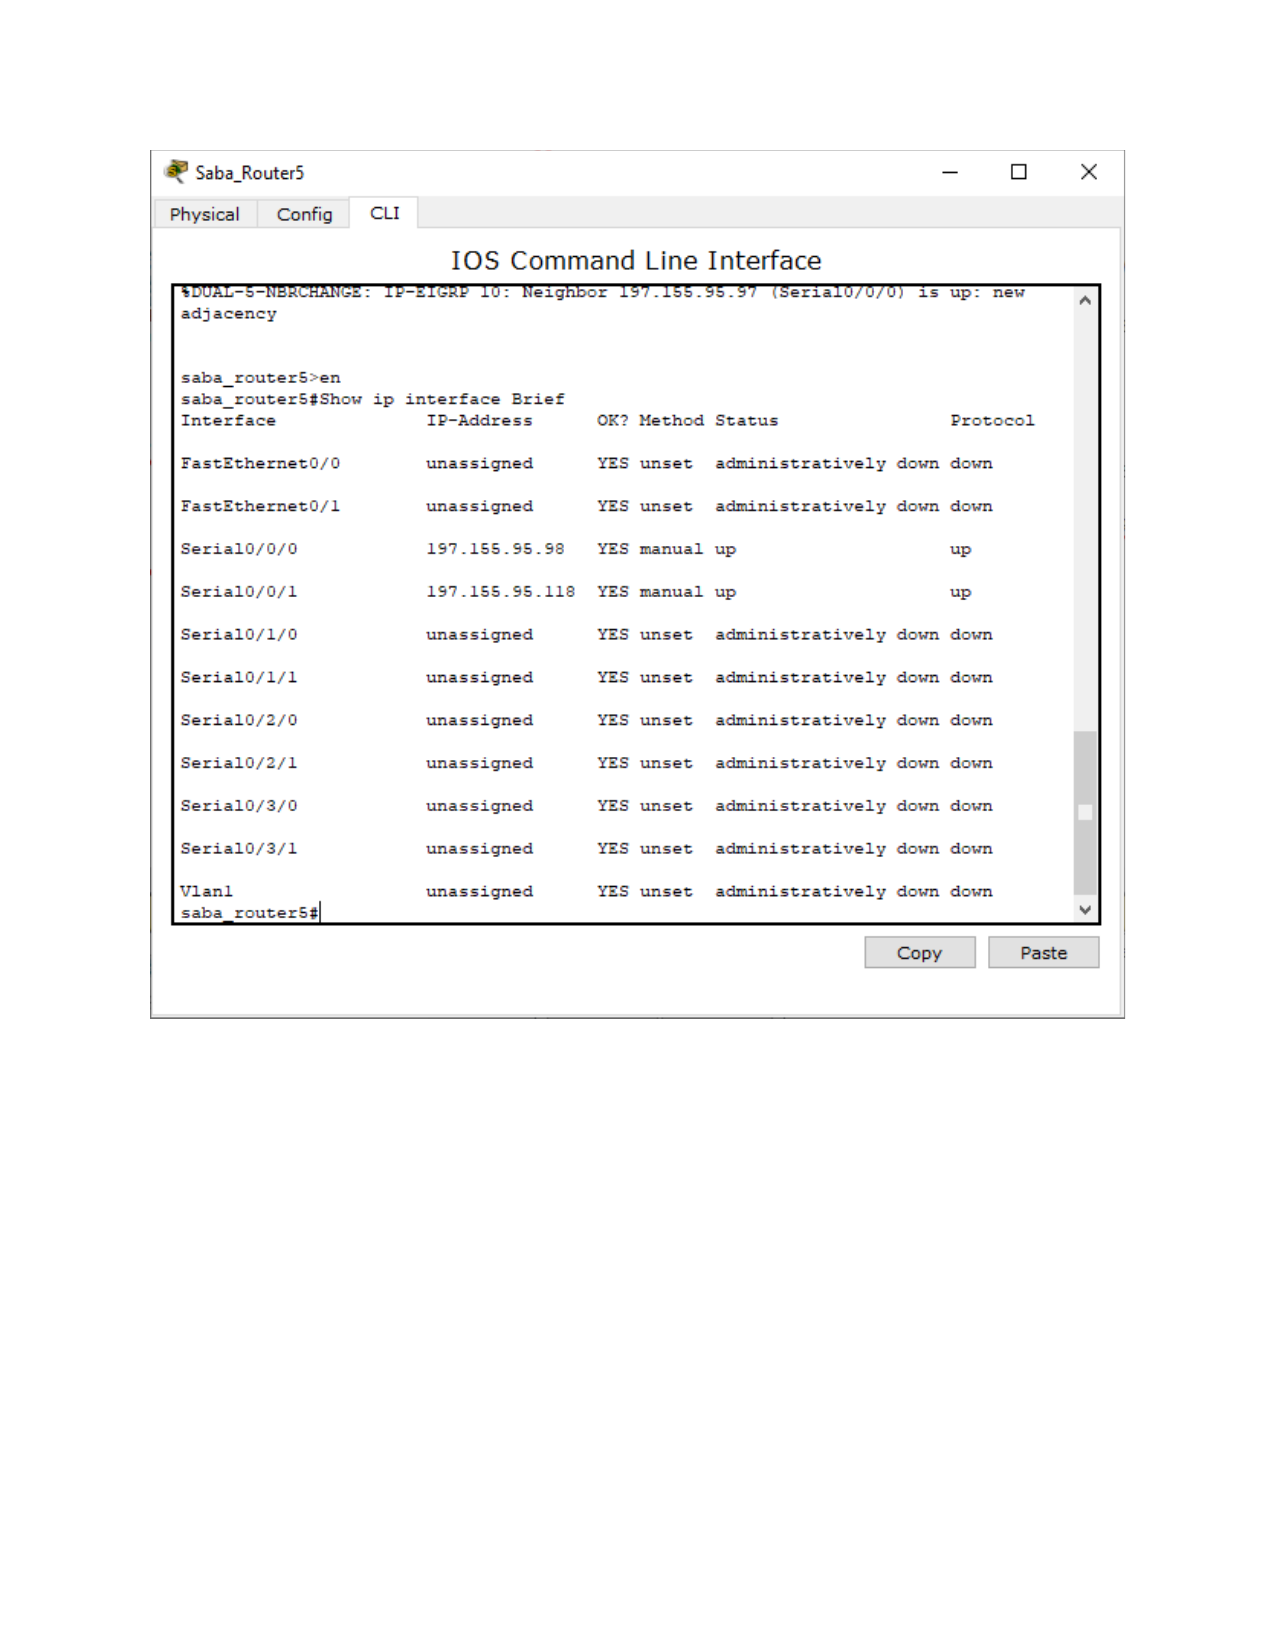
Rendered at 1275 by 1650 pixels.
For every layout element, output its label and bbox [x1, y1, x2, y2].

picture [150, 150, 1125, 1019]
